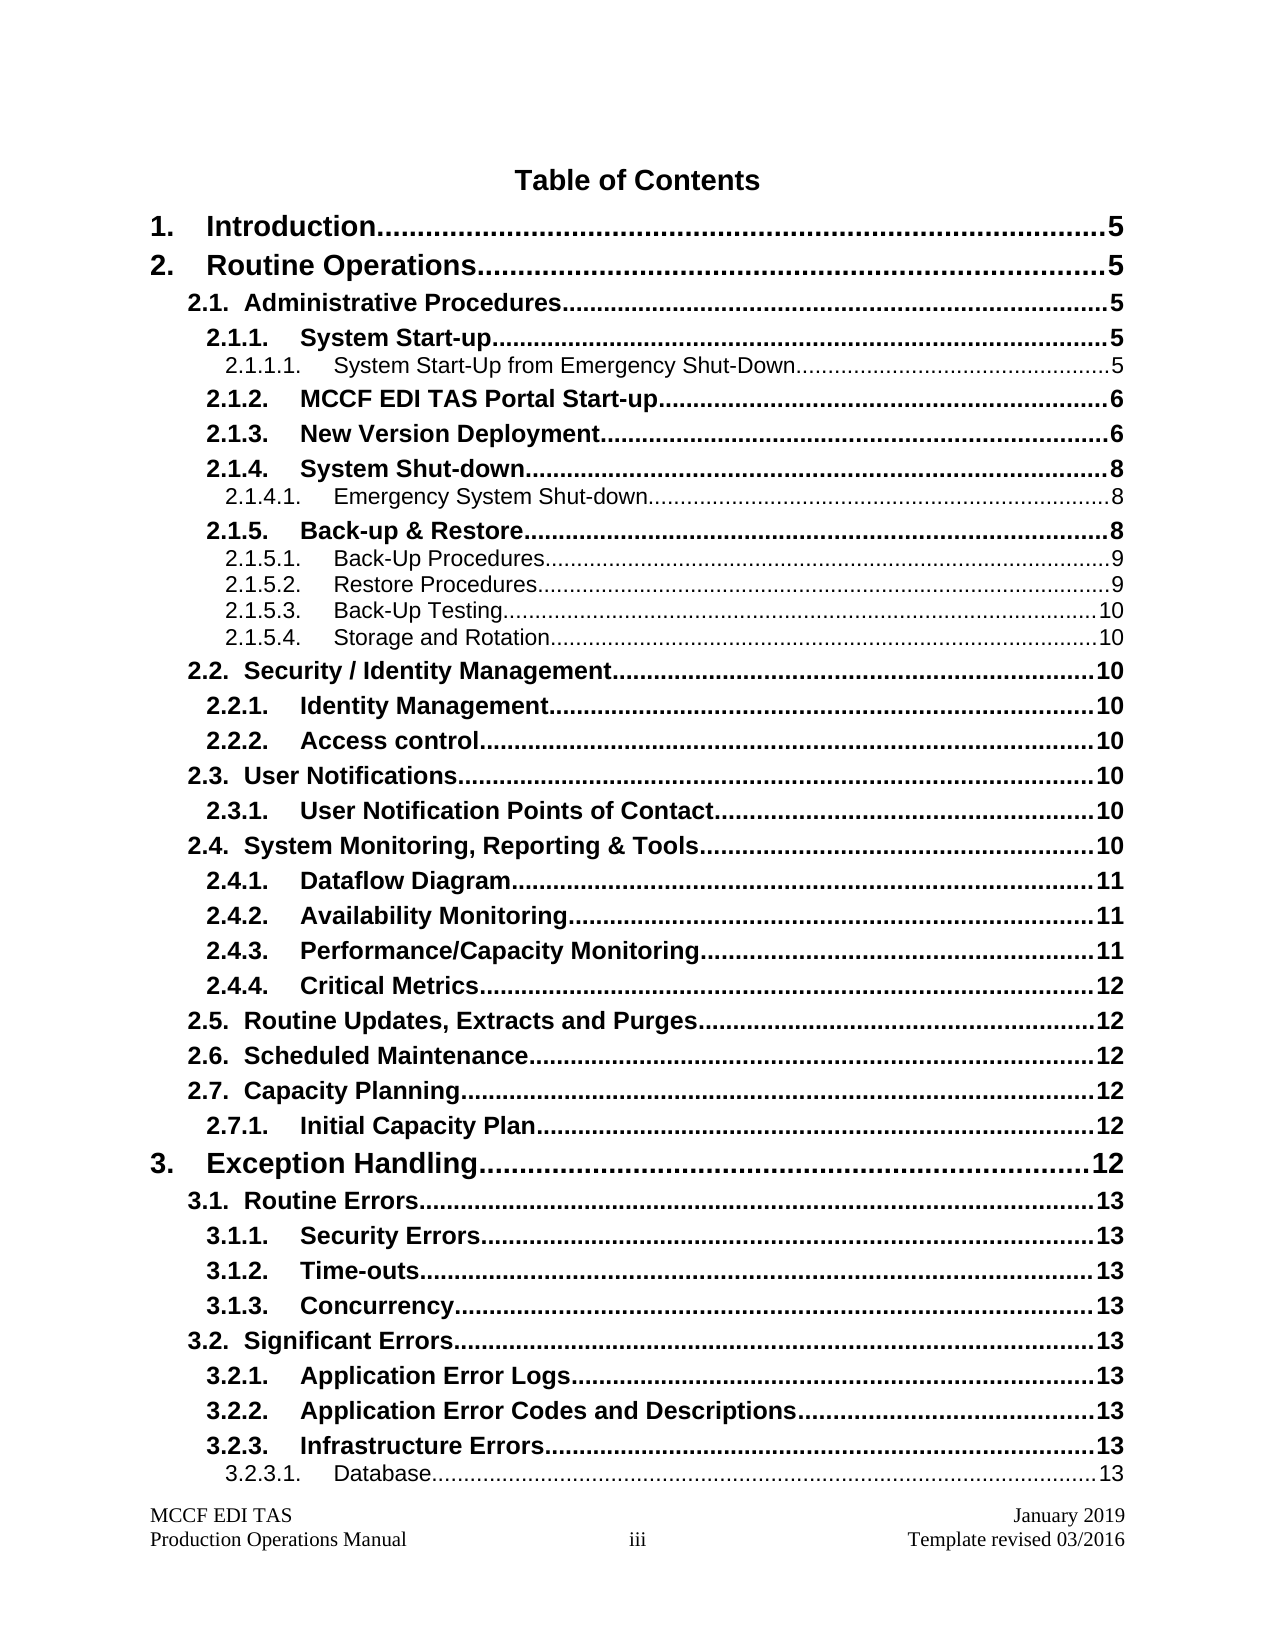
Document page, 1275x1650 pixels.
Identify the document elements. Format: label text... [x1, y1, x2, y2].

text 2.1.5.3. Back-Up Testing 10 [225, 597, 1125, 624]
text 2.2. Security / Identity Management 10 [187, 656, 1125, 685]
text 3.2. Significant Errors 13 [187, 1326, 1125, 1355]
text 3.1.2. Time-outs 13 [206, 1256, 1125, 1285]
text 2.2.1. Identity Management 10 [206, 691, 1125, 720]
text 1. Introduction 5 [150, 208, 1125, 242]
text 2.3. User Notifications 10 [187, 761, 1125, 790]
text 2.4.4. Critical Metrics 12 [206, 971, 1125, 1000]
text 2.1.4. System Shut-down 8 [206, 454, 1125, 483]
text 2.4.1. Dataflow Diagram 11 [206, 866, 1125, 895]
text 2.4.3. Performance/Capacity Monitoring 11 [206, 936, 1125, 965]
text 2.4. System Monitoring, Reporting & Tools 10 [187, 831, 1125, 860]
text 2.1.4.1. Emergency System Shut-down 8 [225, 483, 1125, 509]
text 2.1.2. MCCF EDI TAS Portal Start-up 6 [206, 384, 1125, 413]
text 2.1.5. Back-up & Restore 8 [206, 516, 1125, 544]
text 2.1.5.4. Storage and Rotation 10 [225, 624, 1125, 650]
text 2.1.3. New Version Deployment 6 [206, 419, 1125, 448]
text 2. Routine Operations 5 [150, 248, 1125, 282]
title Table of Contents [150, 162, 1125, 196]
text 3.2.3. Infrastructure Errors 13 [206, 1431, 1125, 1460]
text 2.1.5.1. Back-Up Procedures 9 [225, 544, 1125, 571]
text 2.2.2. Access control 10 [206, 726, 1125, 755]
text 3.2.3.1. Database 13 [225, 1460, 1125, 1486]
text 3.1.1. Security Errors 13 [206, 1221, 1125, 1250]
text 2.1.1.1. System Start-Up from Emergency Shut-Down 5 [225, 352, 1125, 378]
text 2.1.5.2. Restore Procedures 9 [225, 571, 1125, 597]
text 3. Exception Handling 12 [150, 1146, 1125, 1180]
text 2.4.2. Availability Monitoring 11 [206, 901, 1125, 930]
text 3.2.2. Application Error Codes and Descriptions 13 [206, 1396, 1125, 1425]
text 3.1. Routine Errors 13 [187, 1186, 1125, 1215]
text 2.1. Administrative Procedures 5 [187, 288, 1125, 317]
text 3.2.1. Application Error Logs 13 [206, 1361, 1125, 1390]
text 2.7. Capacity Planning 12 [187, 1076, 1125, 1105]
text 2.3.1. User Notification Points of Contact 10 [206, 796, 1125, 825]
text 2.6. Scheduled Maintenance 12 [187, 1041, 1125, 1070]
text 2.5. Routine Updates, Extracts and Purges 12 [187, 1006, 1125, 1035]
text 2.1.1. System Start-up 5 [206, 323, 1125, 352]
text 3.1.3. Concurrency 13 [206, 1291, 1125, 1320]
text 2.7.1. Initial Capacity Plan 12 [206, 1111, 1125, 1140]
